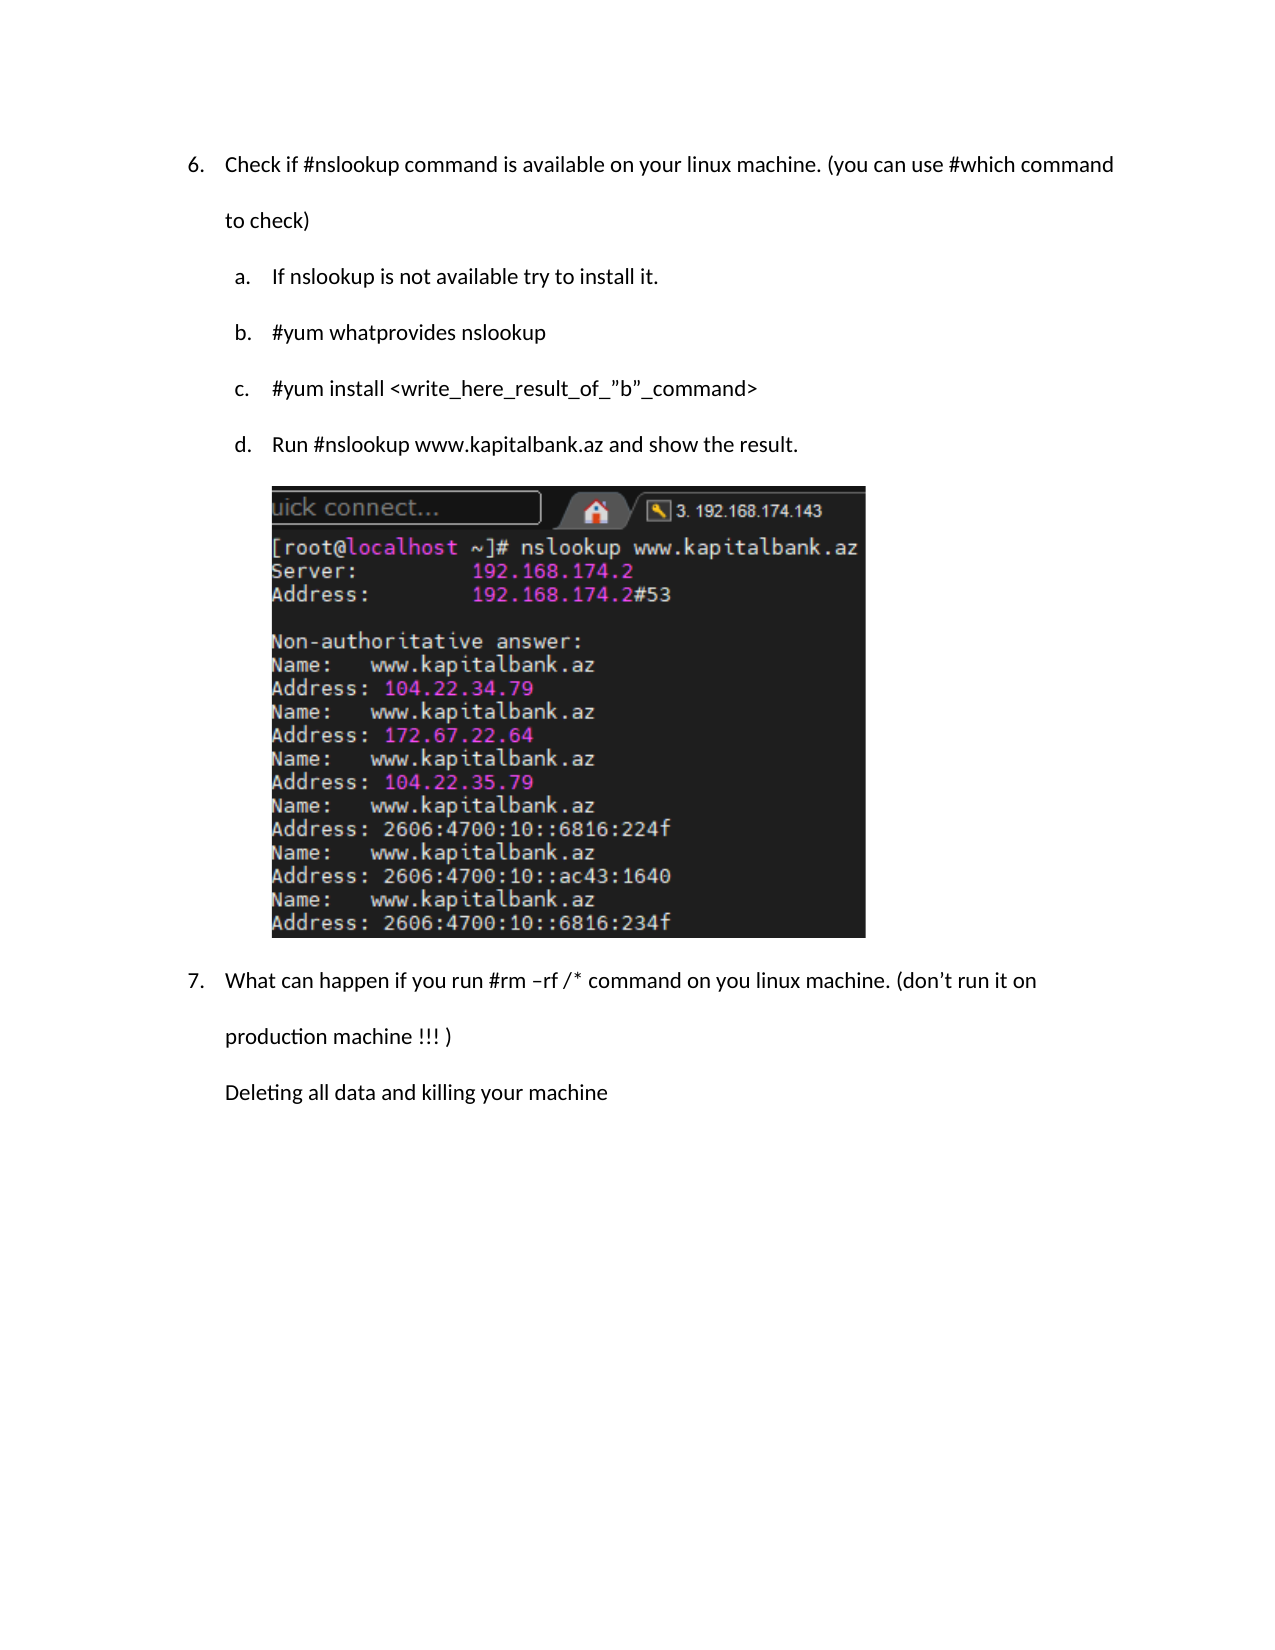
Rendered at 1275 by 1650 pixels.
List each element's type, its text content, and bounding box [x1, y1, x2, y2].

list #yum whatprovides nslookup [234, 318, 1125, 346]
list If nslookup is not available try to install it. [234, 262, 1125, 290]
picture [271, 486, 866, 938]
list Run #nslookup www.kapitalbank.az and show the result. [234, 430, 1125, 458]
list What can happen if you run #rm –rf /* command on you linux machine. (don’t run it on production machine !!! ) Deleting all data and killing your machine [187, 966, 1125, 1106]
list Check if #nslookup command is available on your linux machine. (you can use #which command to check) [187, 150, 1125, 234]
list #yum install <write_here_result_of_”b”_command> [234, 374, 1125, 402]
